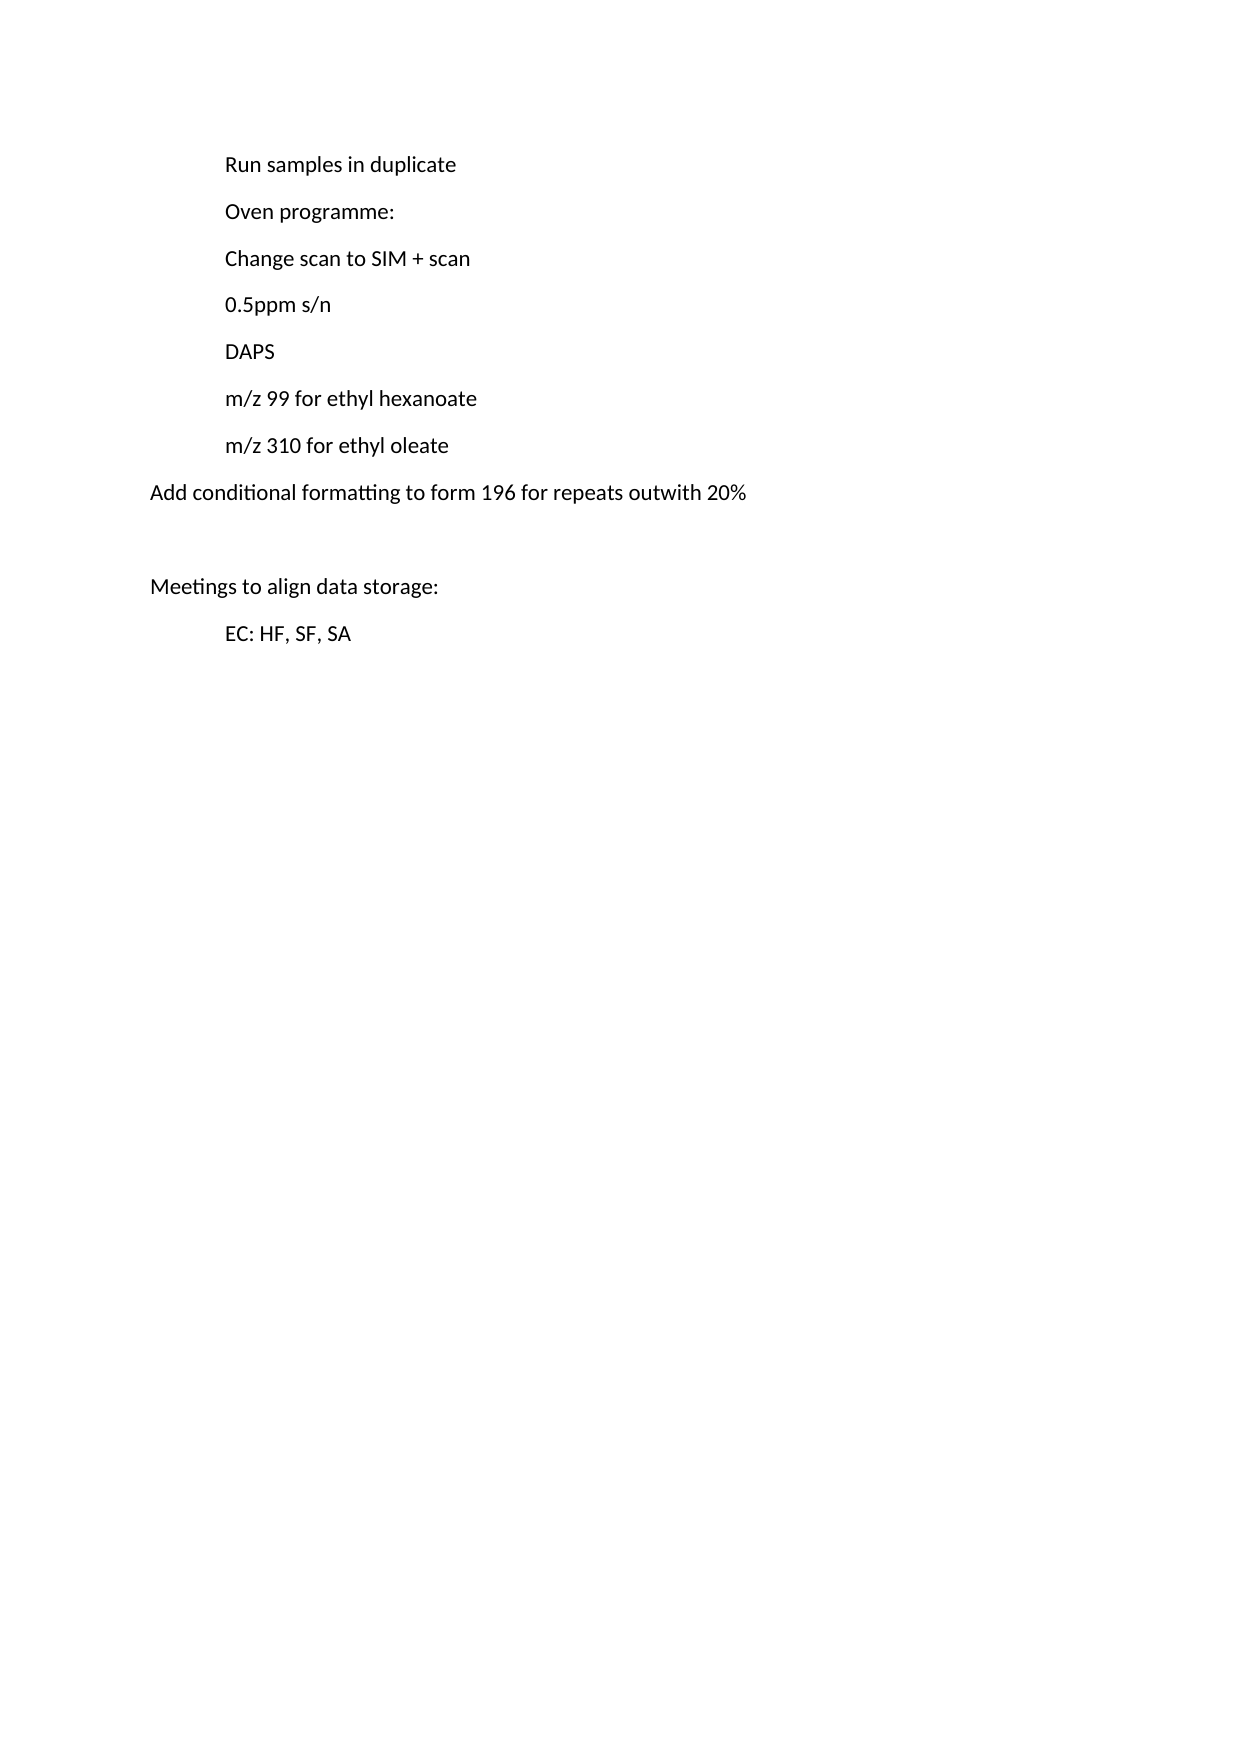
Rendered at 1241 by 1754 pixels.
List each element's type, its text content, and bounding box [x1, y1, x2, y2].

text Add conditional formatting to form 196 for repeats outwith 20% [150, 478, 1090, 506]
text DAPS [150, 337, 1090, 366]
text m/z 310 for ethyl oleate [150, 431, 1090, 459]
text 0.5ppm s/n [150, 291, 1090, 319]
text Run samples in duplicate [150, 150, 1090, 178]
text Oven programme: [150, 197, 1090, 225]
text Meetings to align data storage: [150, 572, 1090, 600]
text m/z 99 for ethyl hexanoate [150, 384, 1090, 412]
text EC: HF, SF, SA [150, 619, 1090, 647]
text Change scan to SIM + scan [150, 244, 1090, 272]
